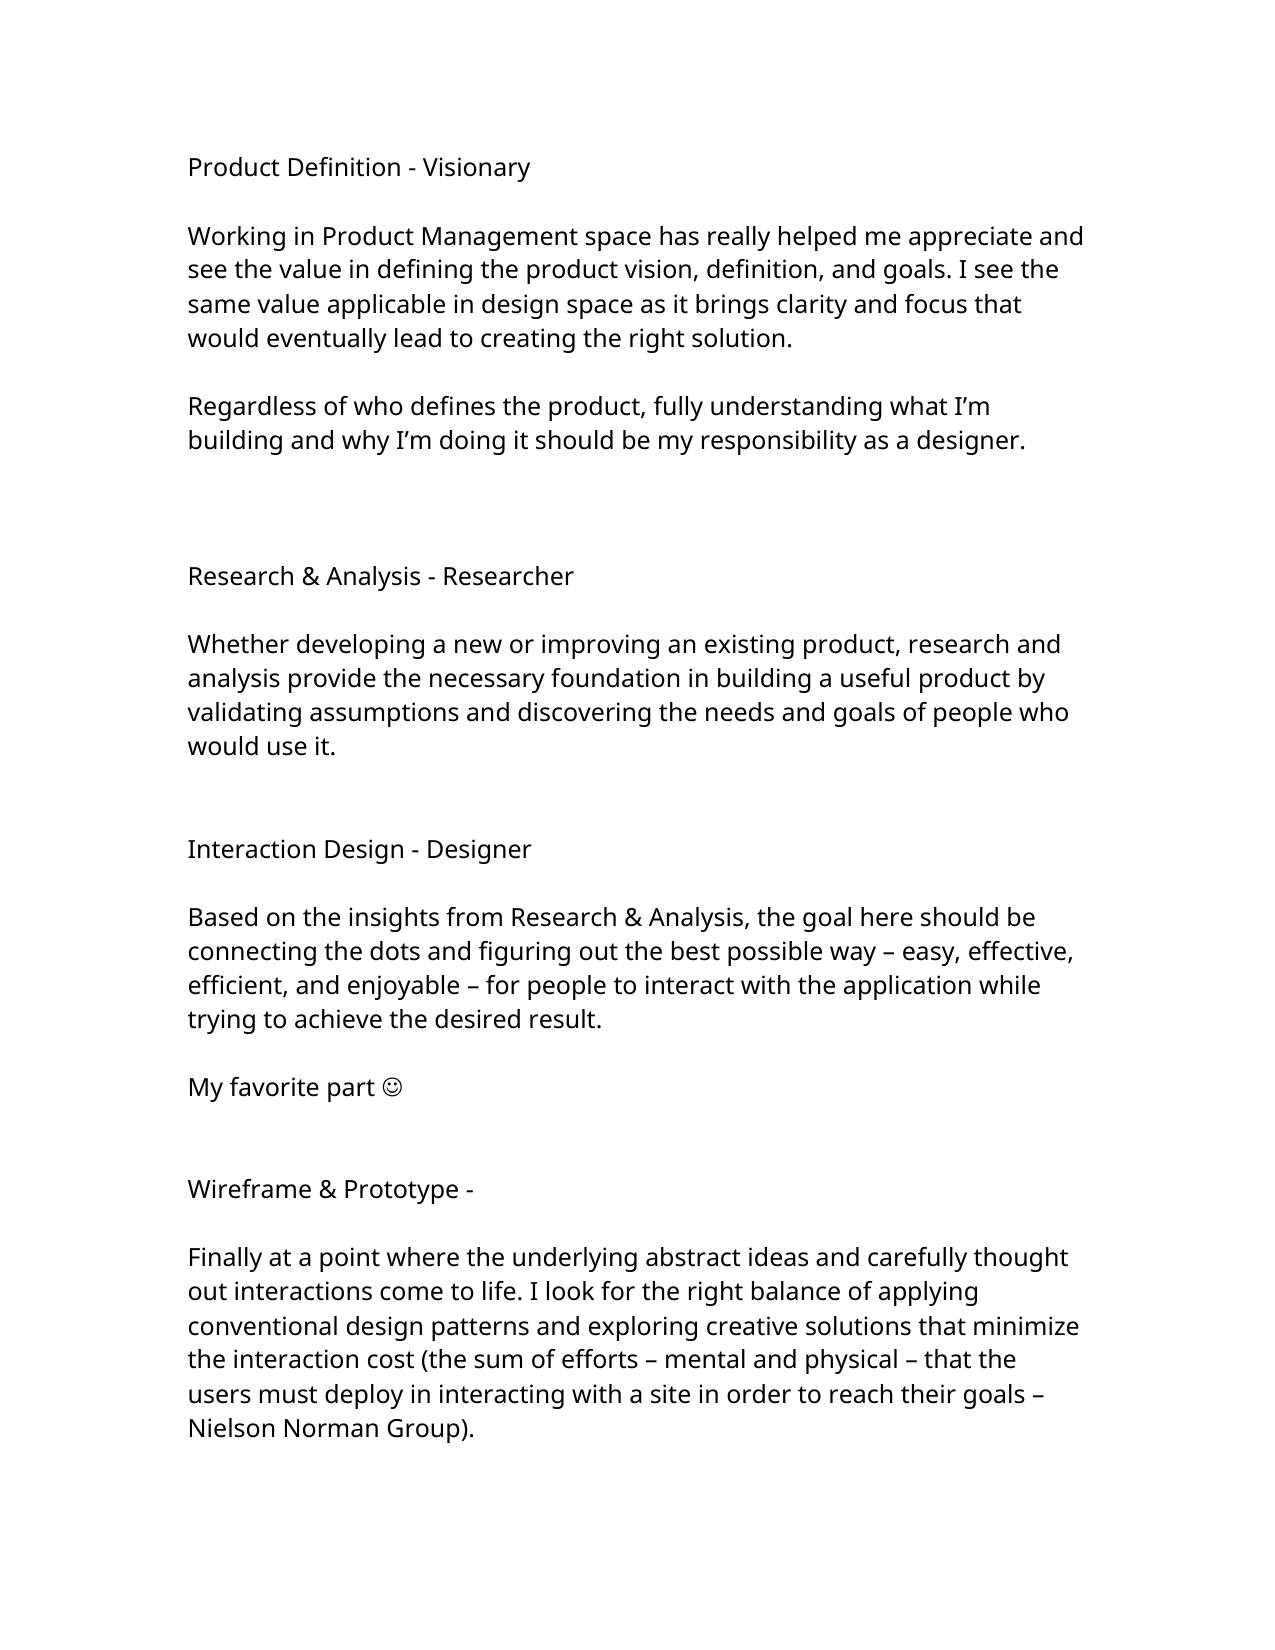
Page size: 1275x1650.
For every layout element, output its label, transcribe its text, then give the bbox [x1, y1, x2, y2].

text Whether developing a new or improving an existing product, research and analysis provide the necessary foundation in building a useful product by validating assumptions and discovering the needs and goals of people who would use it. [187, 627, 1087, 763]
text Product Definition - Visionary [187, 150, 1087, 184]
text Interaction Design - Designer [187, 831, 1087, 865]
text My favorite part [187, 1070, 1087, 1104]
text Wireframe & Prototype - [187, 1172, 1087, 1206]
text Research & Analysis - Researcher [187, 559, 1087, 593]
text Working in Product Management space has really helped me appreciate and see the value in defining the product vision, definition, and goals. I see the same value applicable in design space as it brings clarity and focus that would eventually lead to creating the right solution. [187, 218, 1087, 354]
text Finally at a point where the underlying abstract ideas and carefully thought out interactions come to life. I look for the right balance of applying conventional design patterns and exploring creative solutions that minimize the interaction cost (the sum of efforts – mental and physical – that the users must deploy in interacting with a site in order to reach their goals – Nielson Norman Group). [187, 1240, 1087, 1444]
text Based on the insights from Research & Analysis, the goal here should be connecting the dots and figuring out the best possible way – easy, effective, efficient, and enjoyable – for people to interact with the application while trying to achieve the desired result. [187, 899, 1087, 1036]
text Regardless of who defines the product, fully understanding what I’m building and why I’m doing it should be my responsibility as a designer. [187, 388, 1087, 457]
